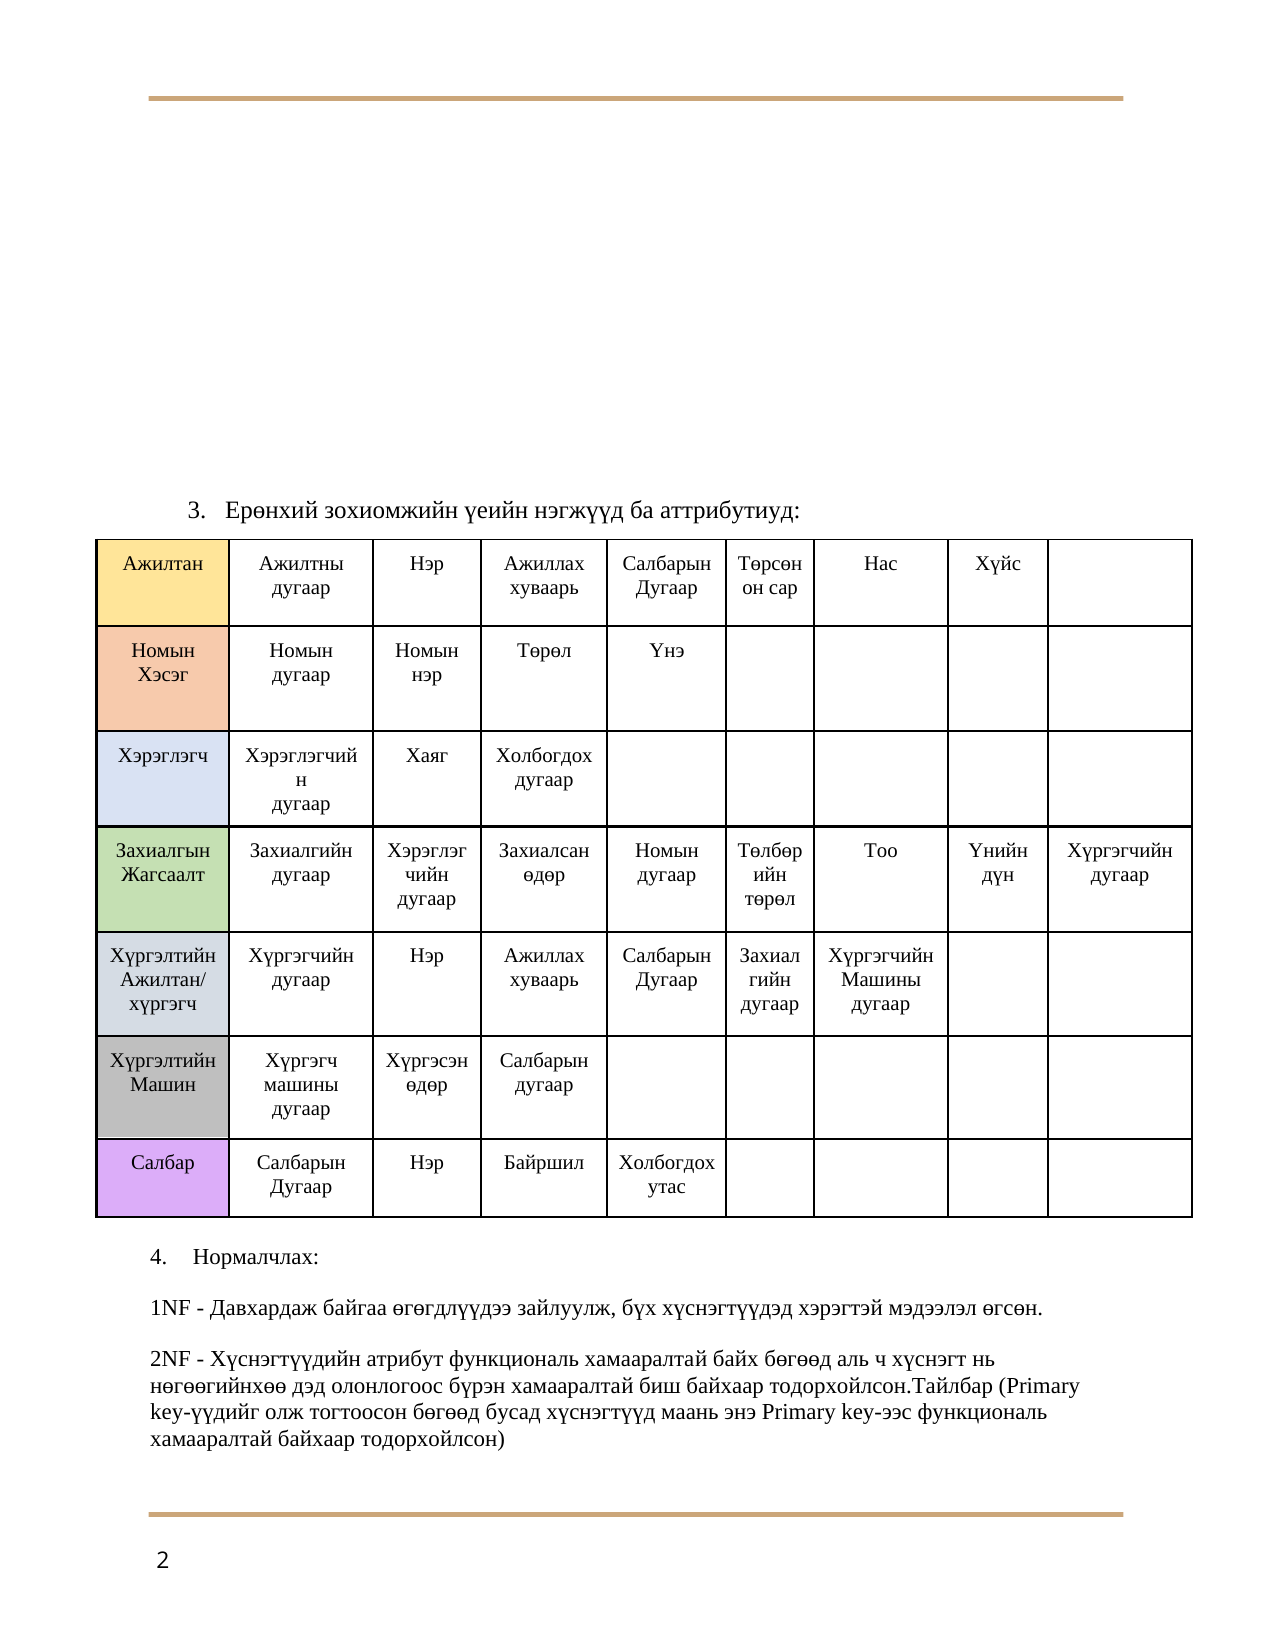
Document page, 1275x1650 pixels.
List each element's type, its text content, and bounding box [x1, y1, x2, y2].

table_cell Хүргэгч машины дугаар [230, 1037, 372, 1137]
table_cell Салбар [98, 1140, 228, 1216]
table_cell Тоо [815, 828, 947, 931]
table_header [1049, 540, 1191, 625]
picture [148, 96, 1124, 101]
table_cell Үнийн дүн [949, 828, 1047, 931]
table_cell [949, 933, 1047, 1035]
table_cell [949, 627, 1047, 730]
table_cell [949, 1037, 1047, 1137]
table_header Нас [815, 540, 947, 625]
table_cell Хүргэлтийн Машин [98, 1037, 228, 1137]
table_header Төрсөн он сар [727, 540, 813, 625]
table_header Нэр [374, 540, 480, 625]
table_cell [727, 732, 813, 825]
table_cell Хүргэгчийн дугаар [230, 933, 372, 1035]
table_cell Нэр [374, 933, 480, 1035]
table_cell [608, 1037, 725, 1137]
table_cell [949, 732, 1047, 825]
table_cell Номын Хэсэг [98, 627, 228, 730]
table_cell Хүргэсэн өдөр [374, 1037, 480, 1137]
text 4. Нормалчлах: [150, 1243, 1125, 1269]
picture [148, 1512, 1124, 1517]
table_cell Захиалгын Жагсаалт [98, 828, 228, 931]
table_cell [727, 1140, 813, 1216]
text 1NF - Давхардаж байгаа өгөгдлүүдээ зайлуулж, бүх хүснэгтүүдэд хэрэгтэй мэдээлэл өгсөн. [150, 1294, 1125, 1321]
table_cell [1049, 627, 1191, 730]
table_cell Хүргэгчийн Машины дугаар [815, 933, 947, 1035]
list Ерөнхий зохиомжийн үеийн нэгжүүд ба аттрибутиуд: [187, 495, 1125, 524]
table_cell [727, 1037, 813, 1137]
table_cell [1049, 1037, 1191, 1137]
table_header Ажилтан [98, 540, 228, 625]
table_header Ажилтны дугаар [230, 540, 372, 625]
table_cell Номын дугаар [230, 627, 372, 730]
table_cell Хаяг [374, 732, 480, 825]
table_cell [815, 627, 947, 730]
table_header Хүйс [949, 540, 1047, 625]
table_cell [949, 1140, 1047, 1216]
table_cell [1049, 1140, 1191, 1216]
table_cell Үнэ [608, 627, 725, 730]
table_cell Төлбөрийн төрөл [727, 828, 813, 931]
table_cell Салбарын дугаар [482, 1037, 606, 1137]
table_cell Номын нэр [374, 627, 480, 730]
table_cell Ажиллах хуваарь [482, 933, 606, 1035]
table_cell Хүргэгчийн дугаар [1049, 828, 1191, 931]
table_cell Хэрэглэгчийн дугаар [230, 732, 372, 825]
table_cell Төрөл [482, 627, 606, 730]
table_cell Захиалгийн дугаар [230, 828, 372, 931]
table_cell [608, 732, 725, 825]
table_cell Захиалгийн дугаар [727, 933, 813, 1035]
table_cell Холбогдох дугаар [482, 732, 606, 825]
table_cell Салбарын Дугаар [608, 933, 725, 1035]
table_cell Нэр [374, 1140, 480, 1216]
table_cell Хэрэглэгчийн дугаар [374, 828, 480, 931]
table_cell Номын дугаар [608, 828, 725, 931]
table_cell Захиалсан өдөр [482, 828, 606, 931]
table_cell [1049, 933, 1191, 1035]
table_header Салбарын Дугаар [608, 540, 725, 625]
table_cell Хүргэлтийн Ажилтан/ хүргэгч [98, 933, 228, 1035]
text 2NF - Хүснэгтүүдийн атрибут функциональ хамааралтай байх бөгөөд аль ч хүснэгт нь нөгөөгийнхөө дэд олонлогоос бүрэн хамааралтай биш байхаар тодорхойлсон.Тайлбар (Primary key-үүдийг олж тогтоосон бөгөөд бусад хүснэгтүүд маань энэ Primary key-ээс функциональ хамааралтай байхаар тодорхойлсон) [150, 1346, 1125, 1451]
table_cell [1049, 732, 1191, 825]
table_header Ажиллах хуваарь [482, 540, 606, 625]
table_cell Хэрэглэгч [98, 732, 228, 825]
table_cell [815, 1140, 947, 1216]
table_cell [815, 1037, 947, 1137]
table_cell [727, 627, 813, 730]
table_cell Байршил [482, 1140, 606, 1216]
table_cell Салбарын Дугаар [230, 1140, 372, 1216]
table_cell Холбогдох утас [608, 1140, 725, 1216]
table_cell [815, 732, 947, 825]
